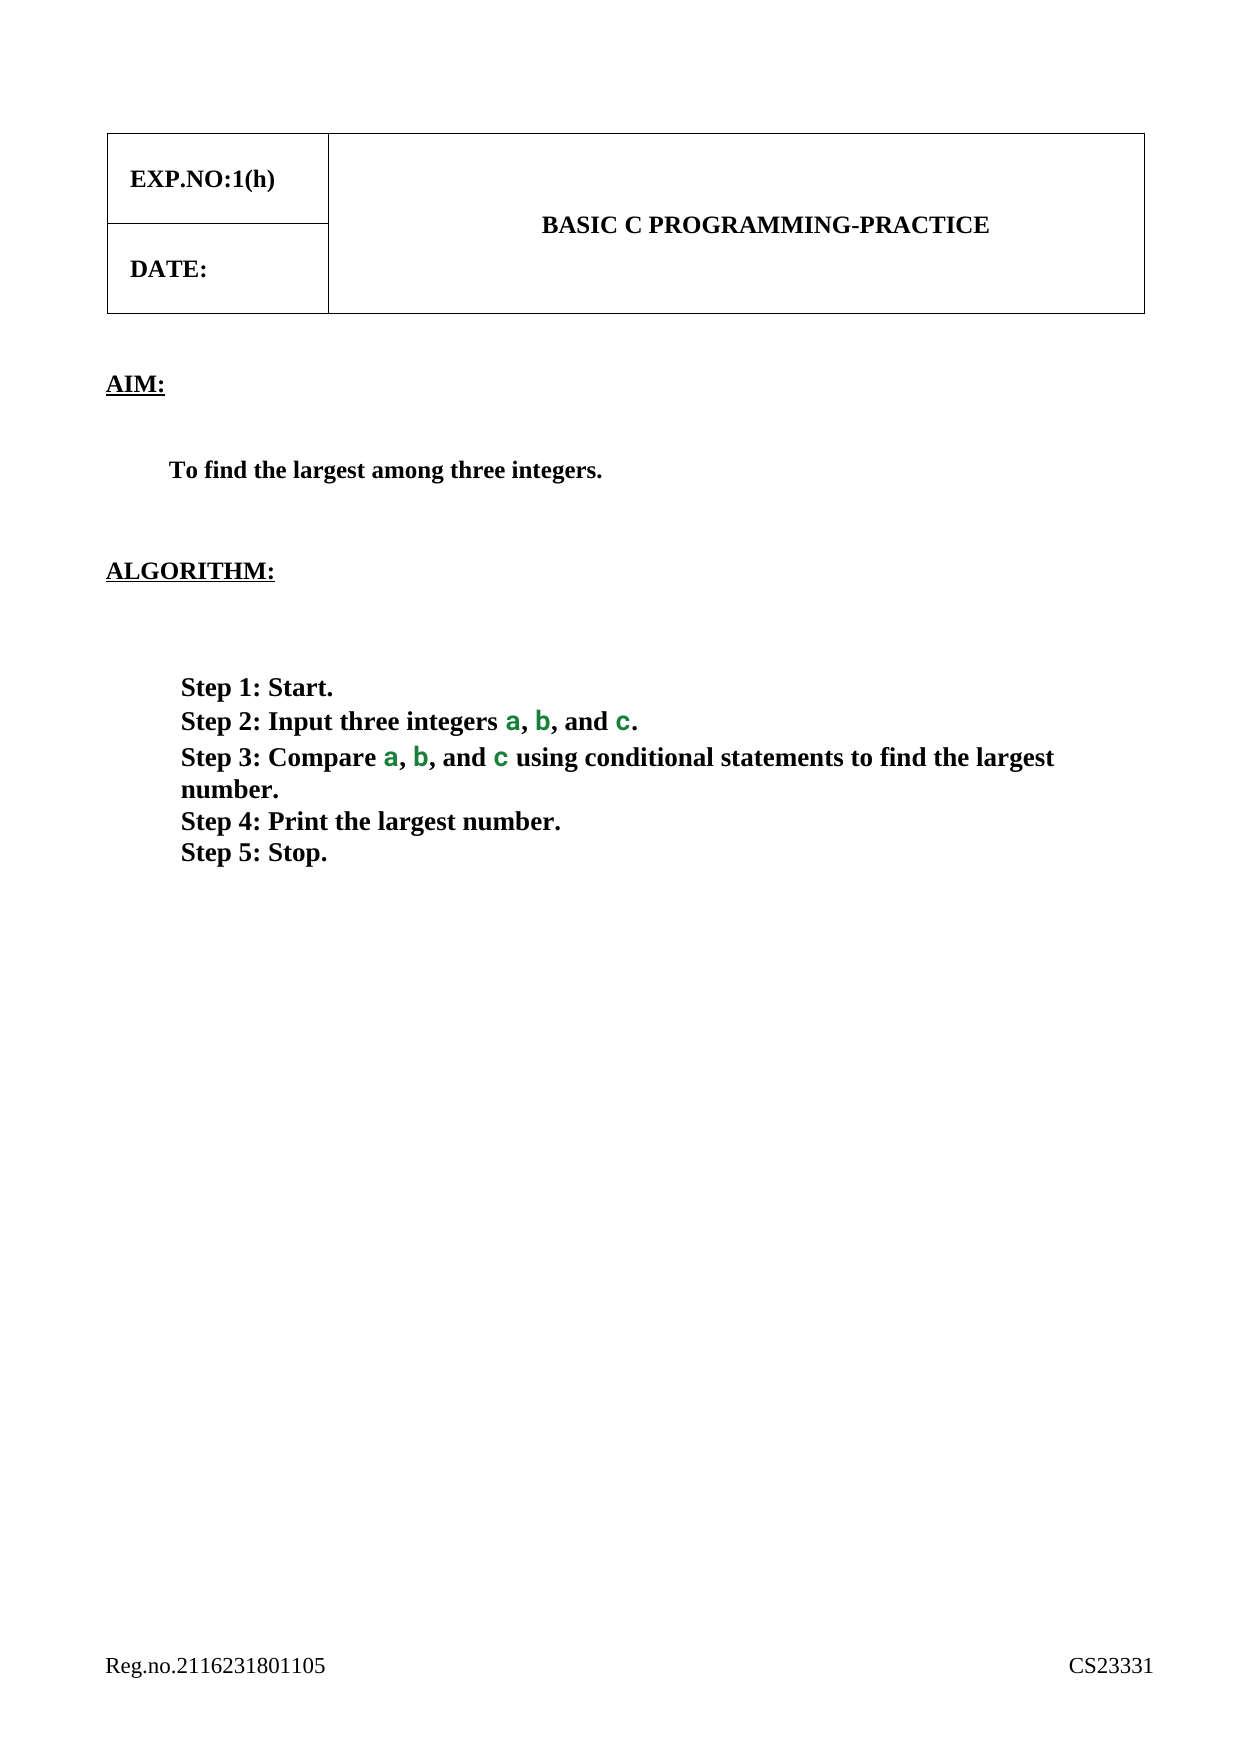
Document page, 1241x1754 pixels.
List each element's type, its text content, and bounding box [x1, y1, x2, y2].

text AIM: [106, 369, 1155, 398]
text ALGORITHM: [106, 556, 1155, 585]
table_header BASIC C PROGRAMMING-PRACTICE [329, 134, 1144, 313]
table_header EXP.NO:1(h) [108, 134, 328, 223]
text Step 4: Print the largest number. [181, 805, 1155, 836]
text Step 1: Start. [181, 671, 1155, 702]
text Step 5: Stop. [181, 836, 1155, 867]
text To find the largest among three integers. [94, 456, 1155, 484]
text Step 2: Input three integers a, b, and c. [181, 702, 1155, 738]
table_cell DATE: [108, 224, 328, 313]
text Step 3: Compare a, b, and c using conditional statements to find the largest number. [181, 738, 1155, 805]
